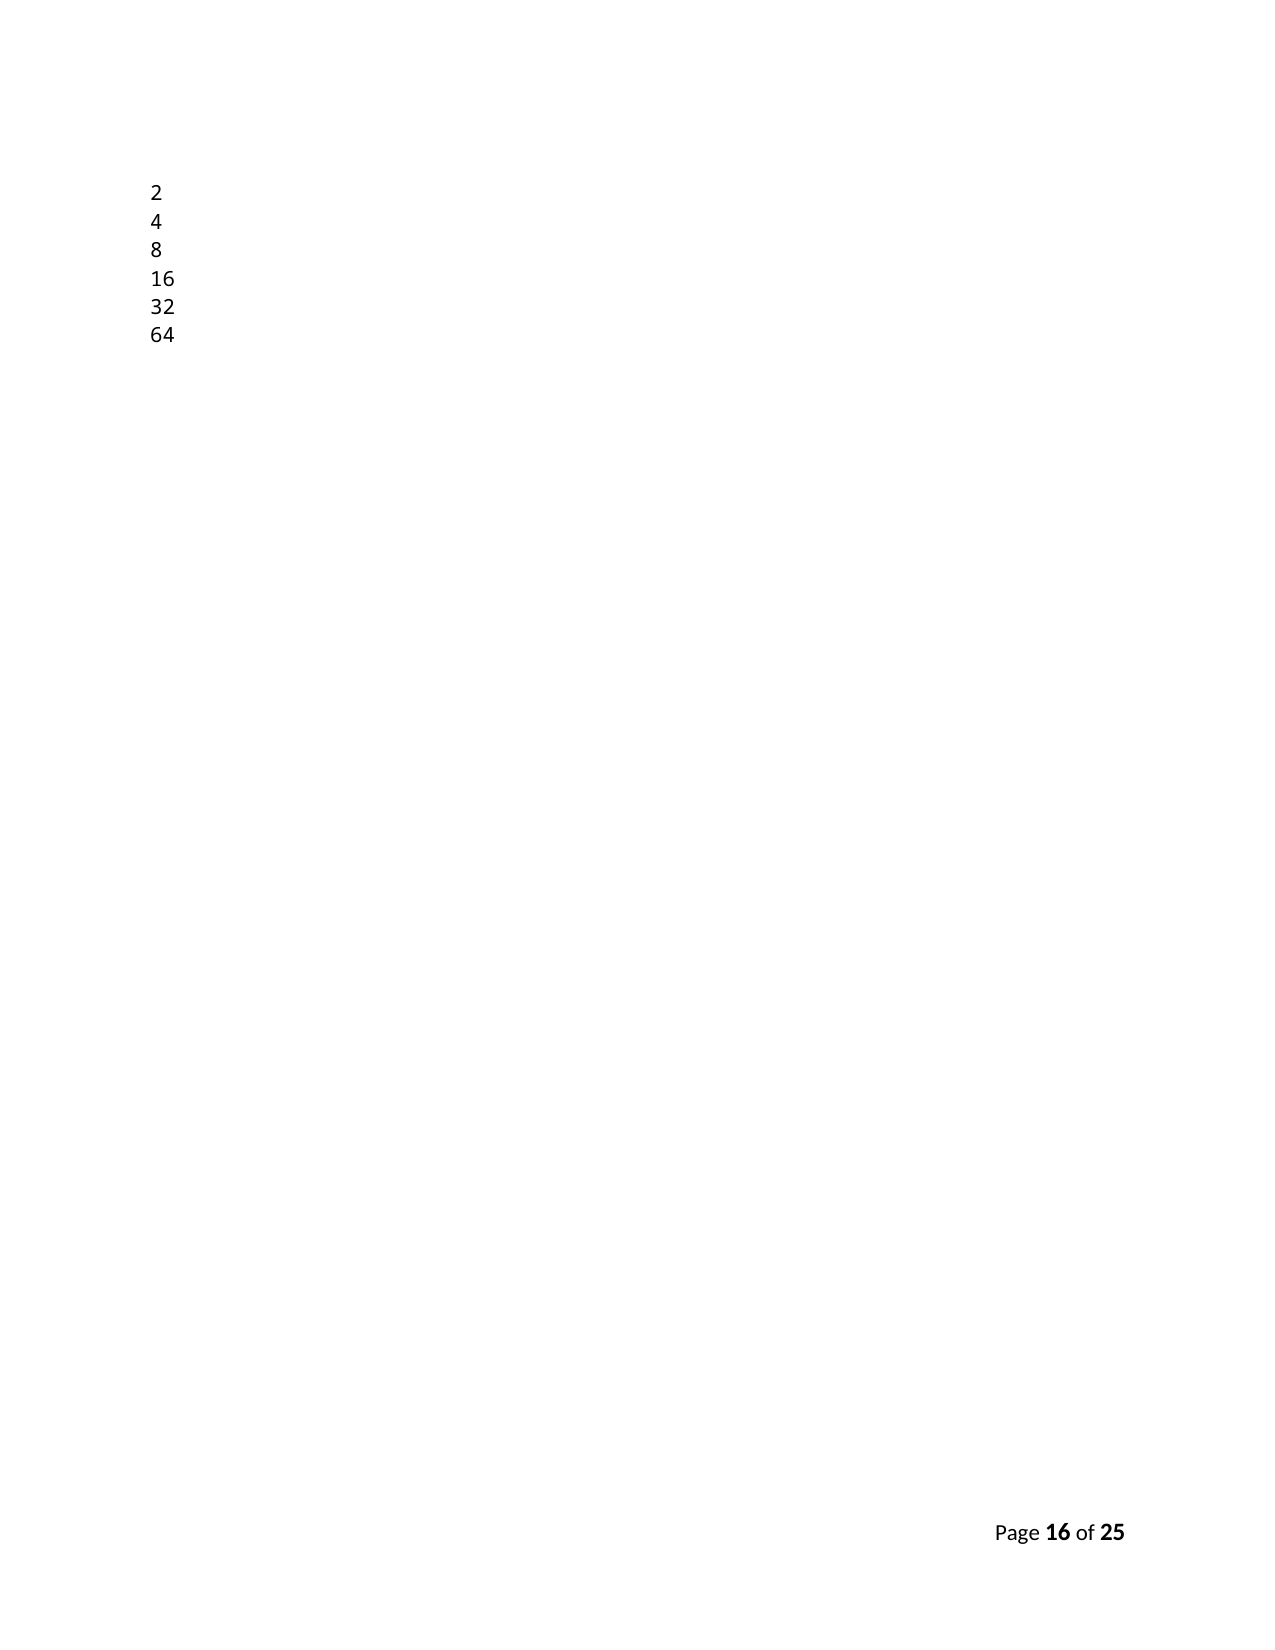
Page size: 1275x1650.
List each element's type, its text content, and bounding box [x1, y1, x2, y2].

text 64 [150, 321, 1125, 349]
text 4 [150, 207, 1125, 235]
text 2 [150, 178, 1125, 207]
text 32 [150, 292, 1125, 321]
text 16 [150, 264, 1125, 292]
text 8 [150, 235, 1125, 264]
